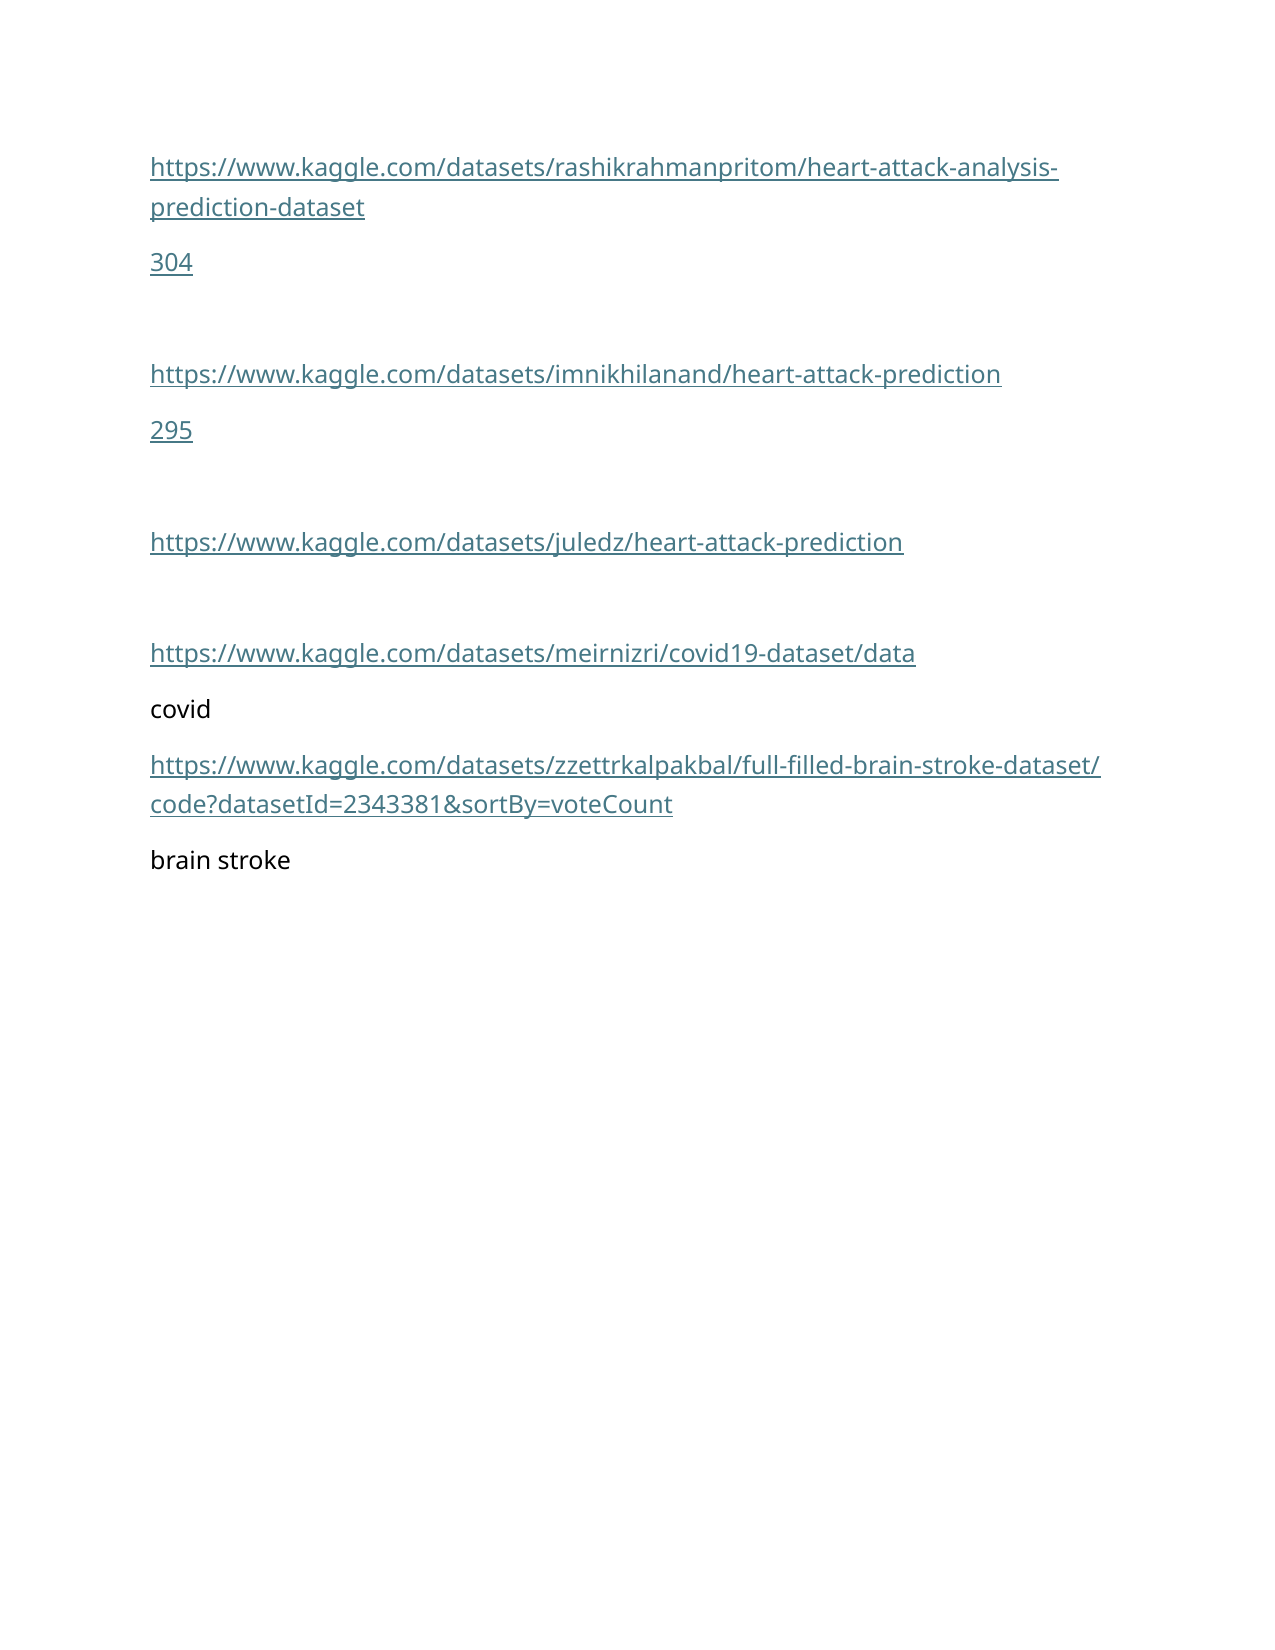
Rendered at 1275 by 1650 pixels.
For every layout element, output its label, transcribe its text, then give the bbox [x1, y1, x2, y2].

text 304 [150, 245, 1125, 279]
text brain stroke [150, 842, 1125, 877]
text https://www.kaggle.com/datasets/rashikrahmanpritom/heart-attack-analysis-prediction-dataset [150, 150, 1125, 223]
text covid [150, 692, 1125, 726]
text https://www.kaggle.com/datasets/juledz/heart-attack-prediction [150, 524, 1125, 558]
text https://www.kaggle.com/datasets/imnikhilanand/heart-attack-prediction [150, 357, 1125, 391]
text 295 [150, 412, 1125, 447]
text https://www.kaggle.com/datasets/zzettrkalpakbal/full-filled-brain-stroke-dataset/code?datasetId=2343381&sortBy=voteCount [150, 747, 1125, 821]
text https://www.kaggle.com/datasets/meirnizri/covid19-dataset/data [150, 636, 1125, 670]
